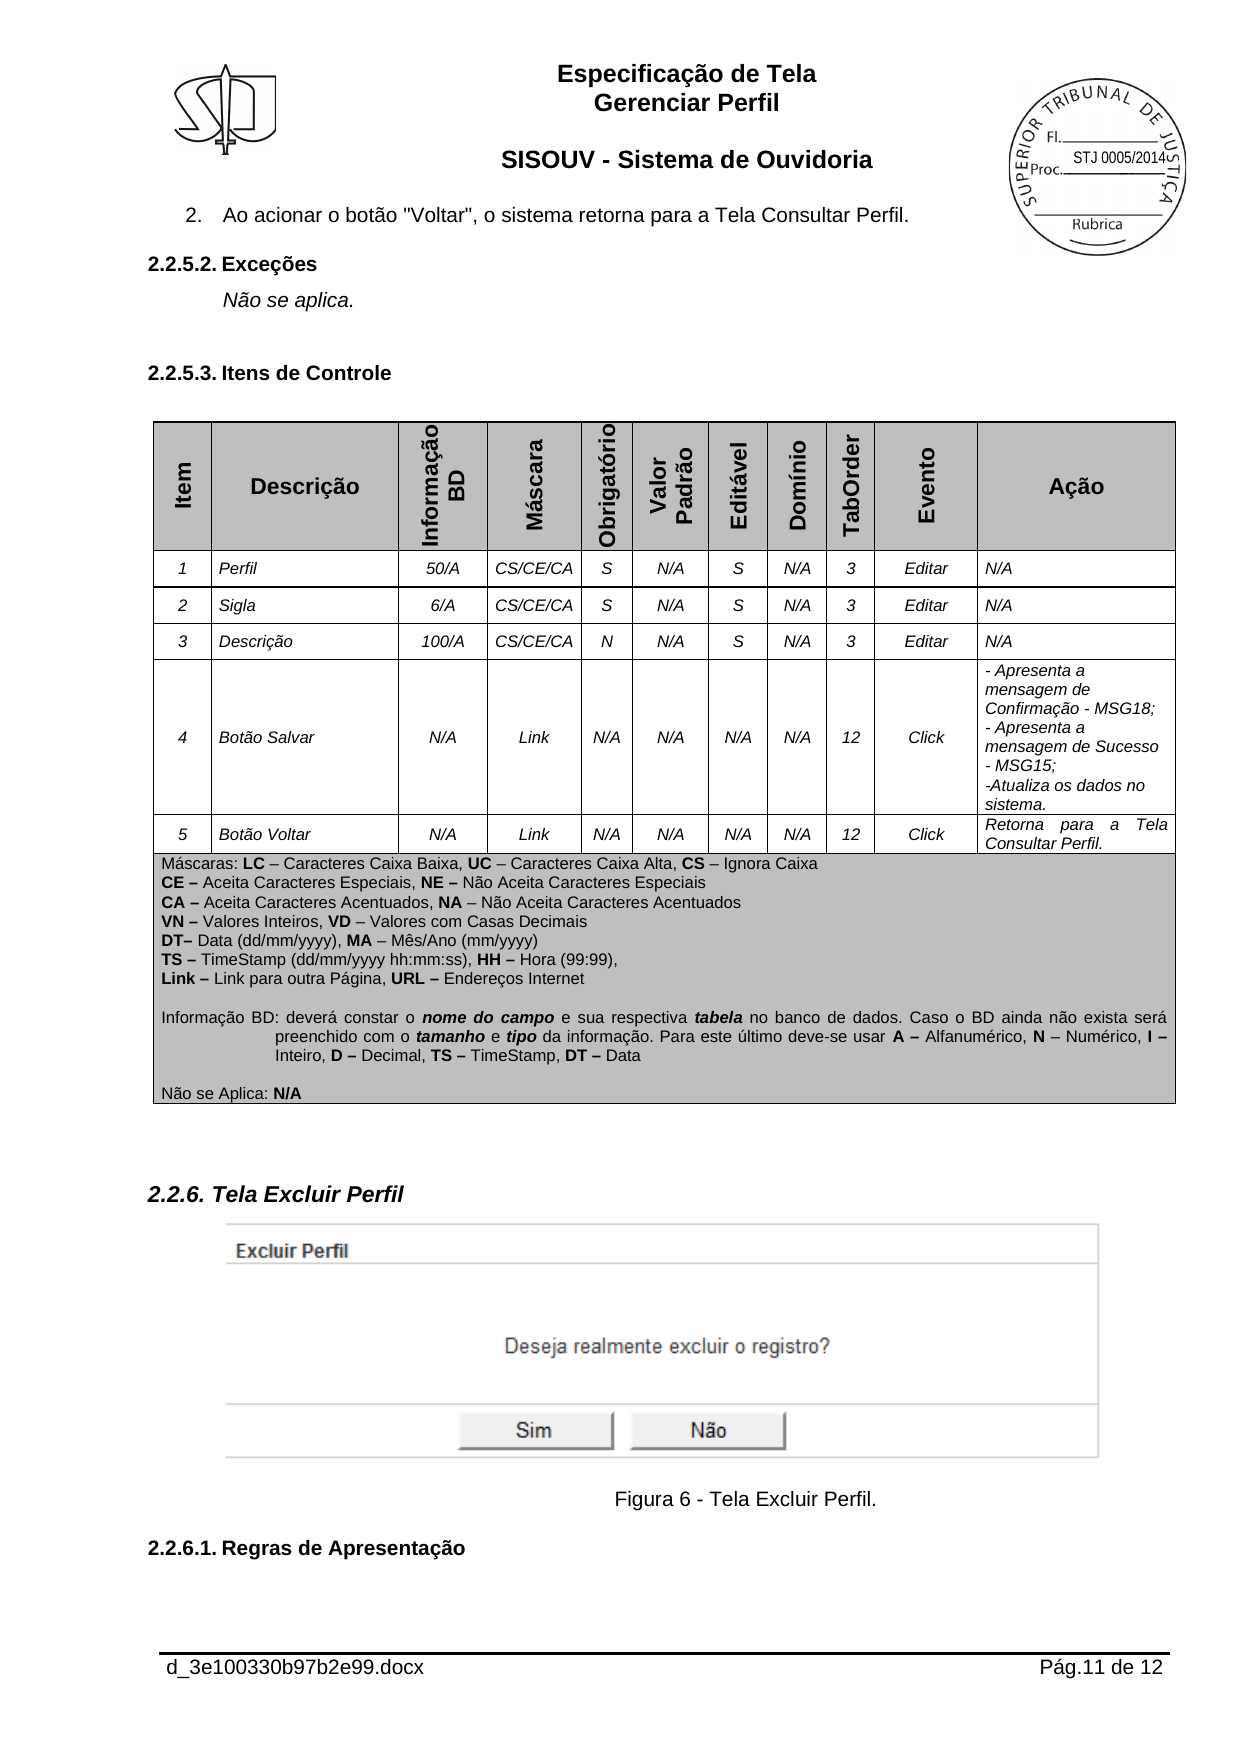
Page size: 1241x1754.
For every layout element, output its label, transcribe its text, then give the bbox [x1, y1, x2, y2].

table_cell 2 [154, 588, 211, 623]
table_cell Link [488, 815, 581, 853]
table_cell 4 [154, 660, 211, 814]
table_header Informação BD [399, 423, 487, 550]
table_cell Botão Voltar [212, 815, 398, 853]
table_cell Retorna para a Tela Consultar Perfil. [978, 815, 1175, 853]
table_cell Click [875, 660, 977, 814]
table_cell N/A [978, 551, 1175, 586]
table_cell N/A [768, 551, 826, 586]
subtitle Regras de Apresentação [148, 1536, 1181, 1560]
table_cell S [709, 624, 767, 659]
table_cell N/A [399, 815, 487, 853]
table_cell Click [875, 815, 977, 853]
text Figura 6 - Tela Excluir Perfil. [148, 1487, 1181, 1511]
text 2.2.6. Tela Excluir Perfil [148, 1181, 1181, 1207]
table_cell S [582, 588, 632, 623]
table_cell N/A [582, 815, 632, 853]
table_cell CS/CE/CA [488, 624, 581, 659]
table_cell N/A [399, 660, 487, 814]
table_cell S [582, 551, 632, 586]
table_cell Perfil [212, 551, 398, 586]
table_cell 3 [827, 588, 874, 623]
table_cell Editar [875, 551, 977, 586]
table_cell CS/CE/CA [488, 588, 581, 623]
table_header Domínio [768, 423, 826, 550]
subtitle Itens de Controle [148, 361, 1181, 385]
table_cell CS/CE/CA [488, 551, 581, 586]
table_cell 3 [827, 551, 874, 586]
picture [1008, 78, 1187, 256]
table_cell N [582, 624, 632, 659]
table_cell N/A [633, 588, 708, 623]
table_header Obrigatório [582, 423, 632, 550]
table_cell N/A [633, 551, 708, 586]
table_cell 3 [154, 624, 211, 659]
table_header Máscara [488, 423, 581, 550]
table_cell S [709, 588, 767, 623]
table_cell - Apresenta a mensagem de Confirmação - MSG18; - Apresenta a mensagem de Sucesso - MSG15; -Atualiza os dados no sistema. [978, 660, 1175, 814]
subtitle Exceções [148, 252, 1181, 276]
table_cell N/A [978, 624, 1175, 659]
table_header Item [154, 423, 211, 550]
table_header TabOrder [827, 423, 874, 550]
text Não se aplica. [223, 288, 1181, 312]
picture [225, 1219, 1104, 1463]
table_cell Link [488, 660, 581, 814]
table_cell N/A [768, 588, 826, 623]
table_cell N/A [978, 588, 1175, 623]
table_cell Máscaras: LC – Caracteres Caixa Baixa, UC – Caracteres Caixa Alta, CS – Ignora Caixa CE – Aceita Caracteres Especiais, NE – Não Aceita Caracteres Especiais CA – Aceita Caracteres Acentuados, NA – Não Aceita Caracteres Acentuados VN – Valores Inteiros, VD – Valores com Casas Decimais DT– Data (dd/mm/yyyy), MA – Mês/Ano (mm/yyyy) TS – TimeStamp (dd/mm/yyyy hh:mm:ss), HH – Hora (99:99), Link – Link para outra Página, URL – Endereços Internet Informação BD: deverá constar o nome do campo e sua respectiva tabela no banco de dados. Caso o BD ainda não exista será preenchido com o tamanho e tipo da informação. Para este último deve-se usar A – Alfanumérico, N – Numérico, I – Inteiro, D – Decimal, TS – TimeStamp, DT – Data Não se Aplica: N/A [154, 854, 1175, 1103]
table_cell N/A [633, 624, 708, 659]
table_cell Editar [875, 588, 977, 623]
table_cell N/A [582, 660, 632, 814]
table_cell N/A [768, 660, 826, 814]
table_cell 1 [154, 551, 211, 586]
table_cell 100/A [399, 624, 487, 659]
table_cell Editar [875, 624, 977, 659]
table_cell 6/A [399, 588, 487, 623]
table_cell Sigla [212, 588, 398, 623]
table_cell N/A [633, 660, 708, 814]
table_cell N/A [633, 815, 708, 853]
table_cell N/A [768, 815, 826, 853]
table_cell 12 [827, 660, 874, 814]
table_header Ação [978, 423, 1175, 550]
table_cell 5 [154, 815, 211, 853]
table_cell 12 [827, 815, 874, 853]
table_cell N/A [709, 815, 767, 853]
table_cell N/A [709, 660, 767, 814]
table_header Descrição [212, 423, 398, 550]
table_header Evento [875, 423, 977, 550]
table_cell Botão Salvar [212, 660, 398, 814]
table_cell 50/A [399, 551, 487, 586]
table_cell Descrição [212, 624, 398, 659]
table_cell 3 [827, 624, 874, 659]
table_header Editável [709, 423, 767, 550]
table_cell S [709, 551, 767, 586]
table_header Valor Padrão [633, 423, 708, 550]
table_cell N/A [768, 624, 826, 659]
list Ao acionar o botão "Voltar", o sistema retorna para a Tela Consultar Perfil. [185, 203, 1181, 227]
